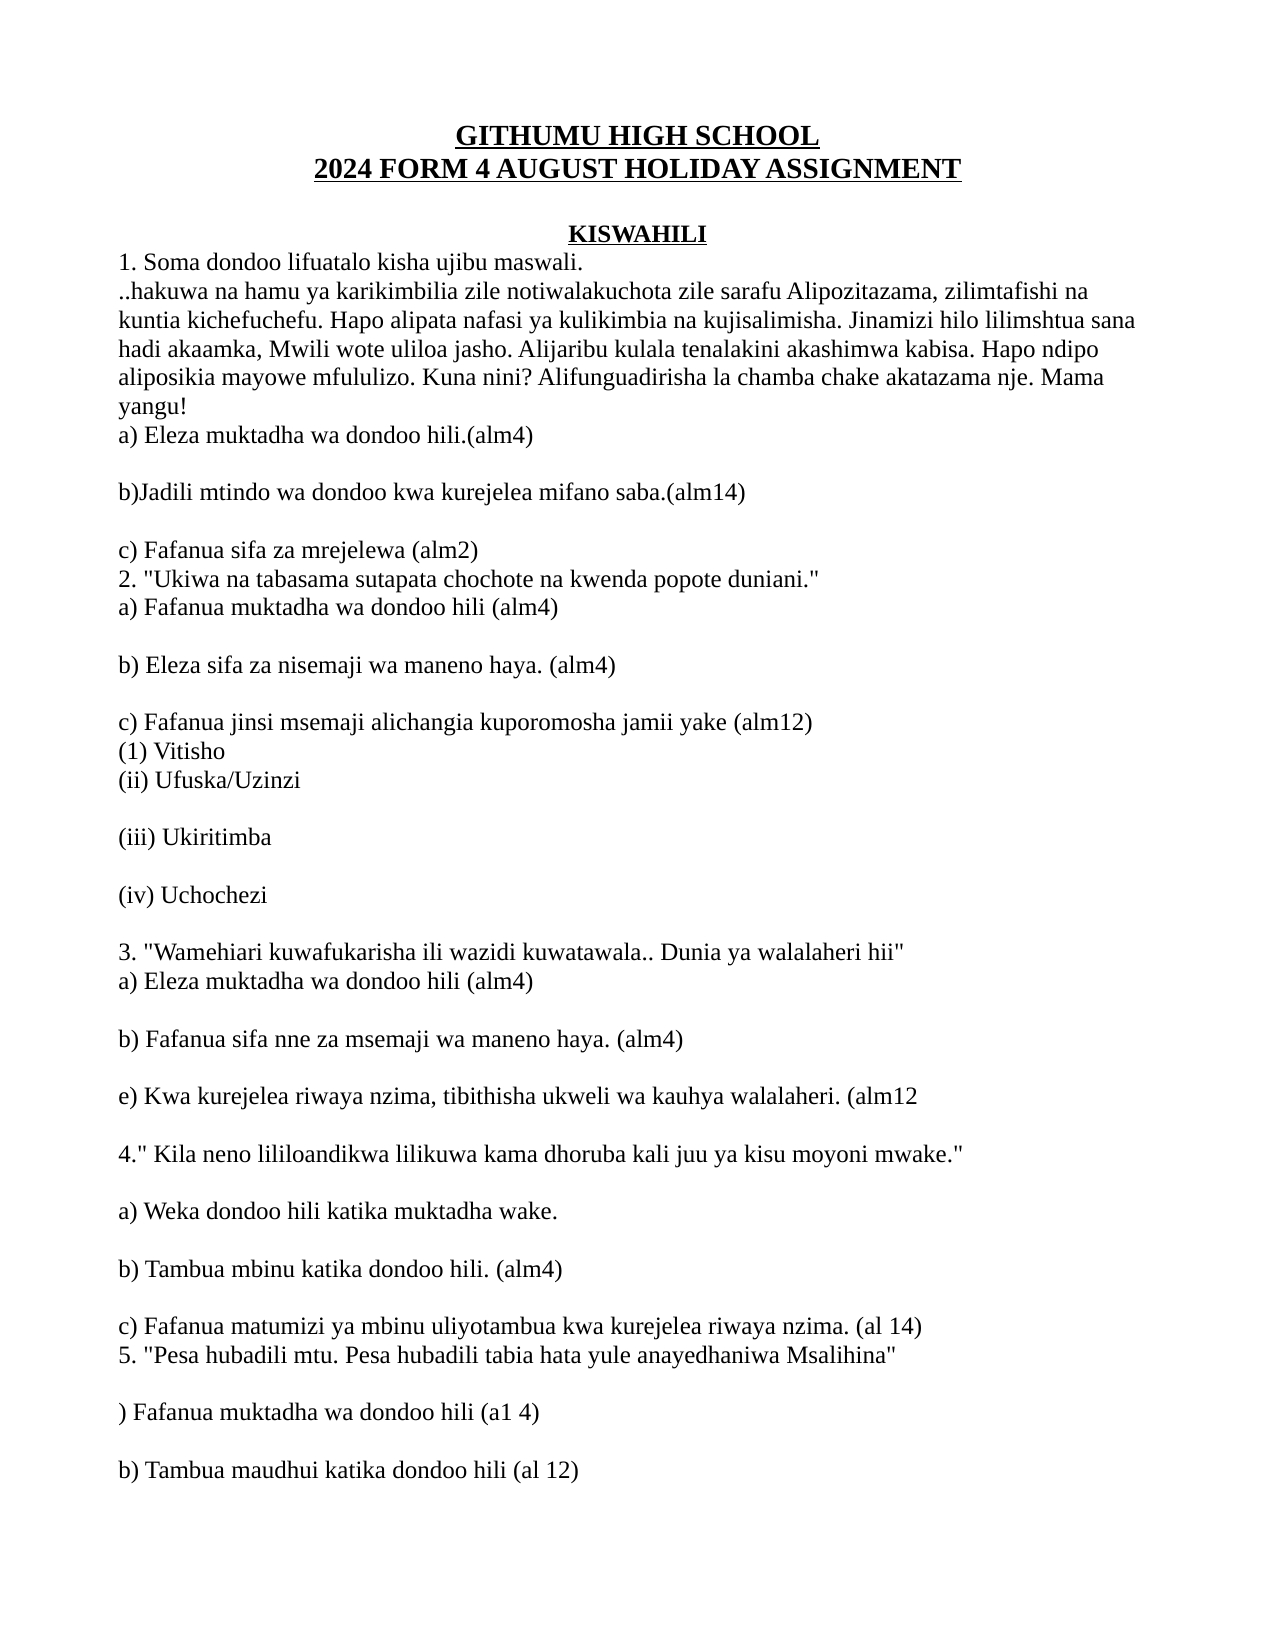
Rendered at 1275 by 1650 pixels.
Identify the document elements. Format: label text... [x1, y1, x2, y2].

text KISWAHILI [118, 219, 1157, 247]
text (1) Vitisho [118, 736, 1157, 765]
text (ii) Ufuska/Uzinzi [118, 765, 1157, 794]
text b) Eleza sifa za nisemaji wa maneno haya. (alm4) [118, 650, 1157, 679]
text b) Fafanua sifa nne za msemaji wa maneno haya. (alm4) [118, 1024, 1157, 1052]
text ..hakuwa na hamu ya karikimbilia zile notiwalakuchota zile sarafu Alipozitazama, zilimtafishi na kuntia kichefuchefu. Hapo alipata nafasi ya kulikimbia na kujisalimisha. Jinamizi hilo lilimshtua sana hadi akaamka, Mwili wote uliloa jasho. Alijaribu kulala tenalakini akashimwa kabisa. Hapo ndipo aliposikia mayowe mfululizo. Kuna nini? Alifunguadirisha la chamba chake akatazama nje. Mama yangu! [118, 276, 1157, 420]
text (iv) Uchochezi [118, 880, 1157, 909]
text 3. "Wamehiari kuwafukarisha ili wazidi kuwatawala.. Dunia ya walalaheri hii" [118, 937, 1157, 966]
text (iii) Ukiritimba [118, 822, 1157, 851]
text 2. "Ukiwa na tabasama sutapata chochote na kwenda popote duniani." [118, 564, 1157, 592]
text a) Weka dondoo hili katika muktadha wake. [118, 1196, 1157, 1225]
text 4." Kila neno lililoandikwa lilikuwa kama dhoruba kali juu ya kisu moyoni mwake." [118, 1139, 1157, 1167]
text c) Fafanua sifa za mrejelewa (alm2) [118, 535, 1157, 564]
text e) Kwa kurejelea riwaya nzima, tibithisha ukweli wa kauhya walalaheri. (alm12 [118, 1081, 1157, 1110]
text a) Fafanua muktadha wa dondoo hili (alm4) [118, 592, 1157, 621]
text c) Fafanua matumizi ya mbinu uliyotambua kwa kurejelea riwaya nzima. (al 14) [118, 1311, 1157, 1340]
text b) Tambua maudhui katika dondoo hili (al 12) [118, 1455, 1157, 1484]
text a) Eleza muktadha wa dondoo hili (alm4) [118, 966, 1157, 995]
text 2024 FORM 4 AUGUST HOLIDAY ASSIGNMENT [118, 152, 1157, 185]
text b)Jadili mtindo wa dondoo kwa kurejelea mifano saba.(alm14) [118, 477, 1157, 506]
text GITHUMU HIGH SCHOOL [118, 118, 1157, 152]
text b) Tambua mbinu katika dondoo hili. (alm4) [118, 1254, 1157, 1282]
text 1. Soma dondoo lifuatalo kisha ujibu maswali. [118, 247, 1157, 276]
text c) Fafanua jinsi msemaji alichangia kuporomosha jamii yake (alm12) [118, 707, 1157, 736]
text a) Eleza muktadha wa dondoo hili.(alm4) [118, 420, 1157, 449]
text ) Fafanua muktadha wa dondoo hili (a1 4) [118, 1397, 1157, 1426]
text 5. "Pesa hubadili mtu. Pesa hubadili tabia hata yule anayedhaniwa Msalihina" [118, 1340, 1157, 1369]
